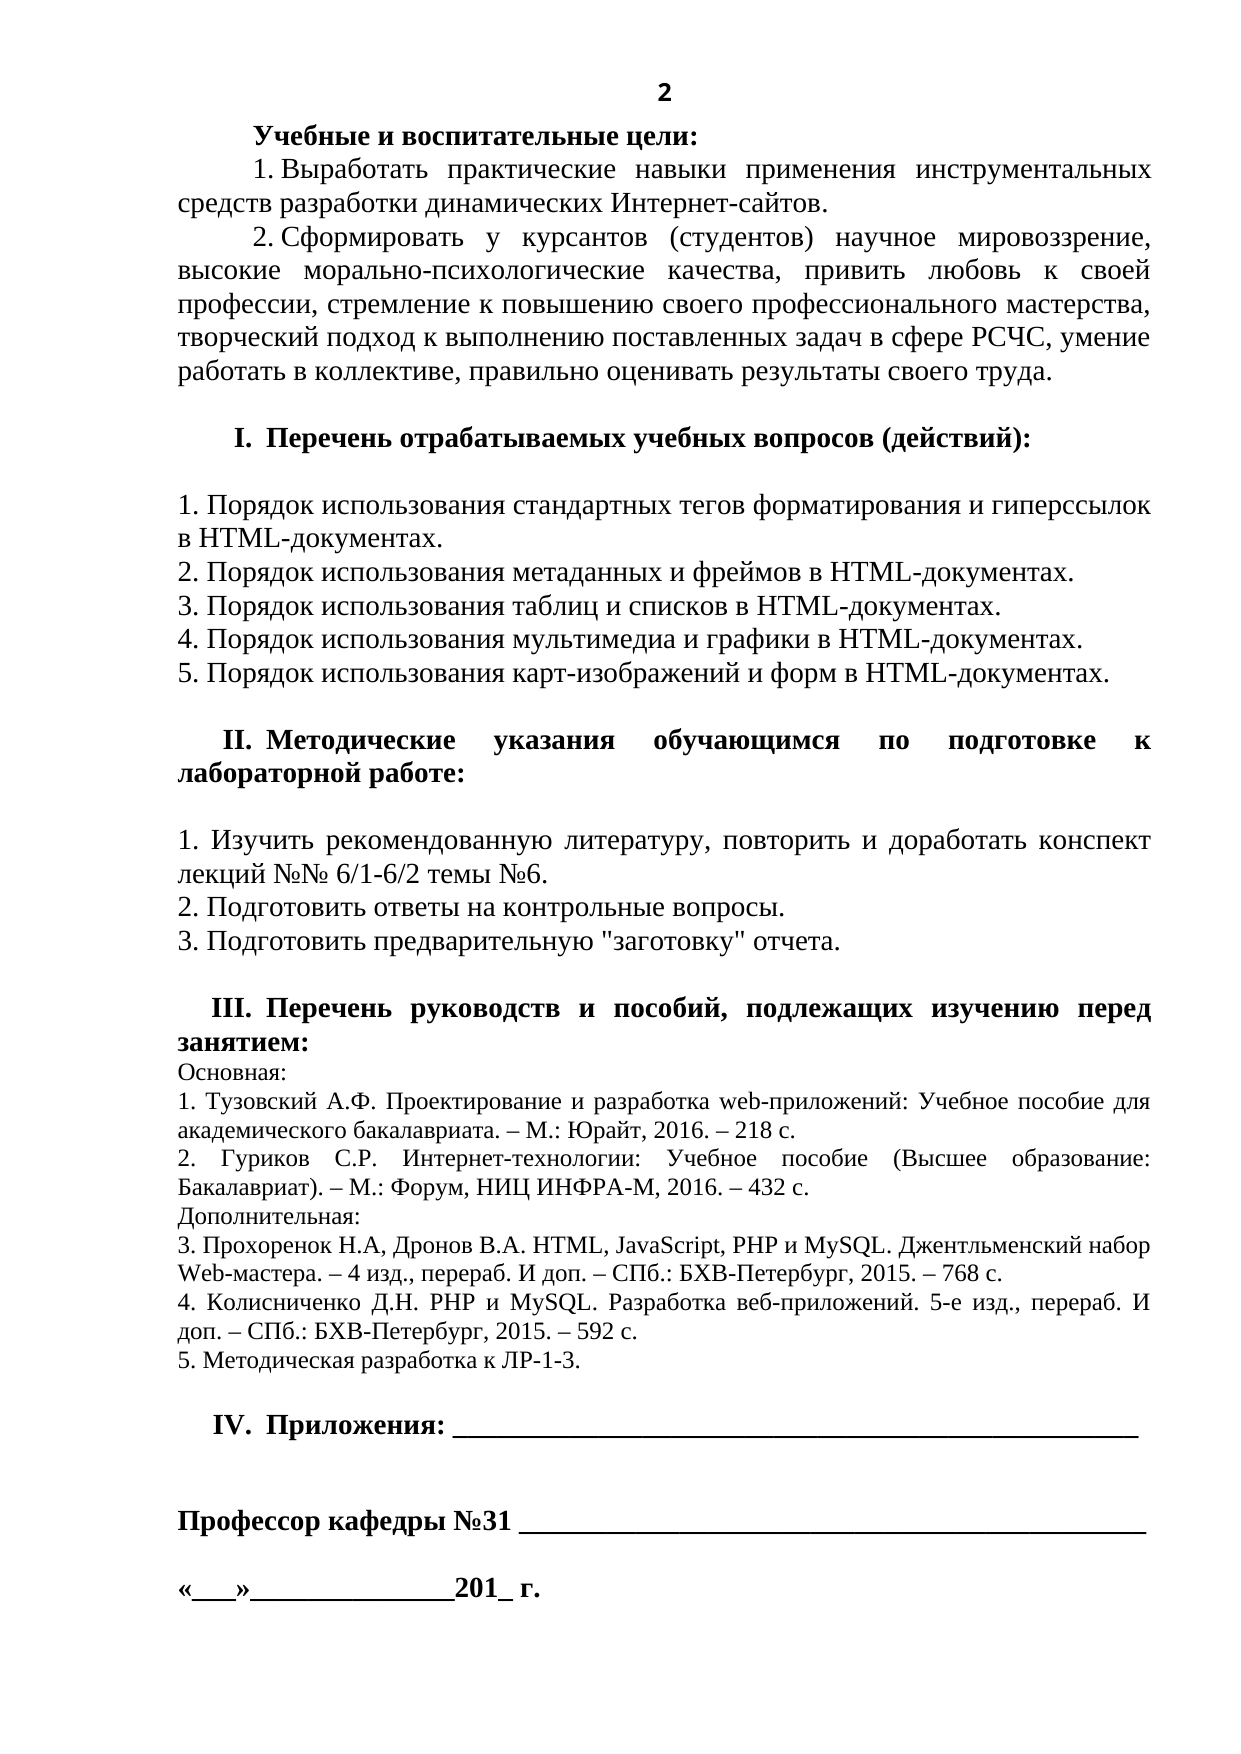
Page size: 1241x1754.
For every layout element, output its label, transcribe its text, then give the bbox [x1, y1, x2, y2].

text 5. Методическая разработка к ЛР-1-3. [177, 1345, 1152, 1373]
text «___»______________201_ г. [177, 1570, 1152, 1603]
list Методические указания обучающимся по подготовке к лабораторной работе: [177, 722, 1152, 789]
list 4. Порядок использования мультимедиа и графики в HTML-документах. [177, 621, 1152, 655]
text Профессор кафедры №31 ___________________________________________ [177, 1503, 1152, 1536]
text 2. Подготовить ответы на контрольные вопросы. [177, 889, 1152, 923]
list Перечень отрабатываемых учебных вопросов (действий): [177, 420, 1152, 453]
text 4. Колисниченко Д.Н. PHP и MySQL. Разработка веб-приложений. 5-е изд., перераб. И доп. – СПб.: БХВ-Петербург, 2015. – 592 с. [177, 1287, 1152, 1345]
text 2. Гуриков С.Р. Интернет-технологии: Учебное пособие (Высшее образование: Бакалавриат). – М.: Форум, НИЦ ИНФРА-М, 2016. – 432 с. [177, 1143, 1152, 1201]
list 3. Порядок использования таблиц и списков в HTML-документах. [177, 588, 1152, 621]
list 5. Порядок использования карт-изображений и форм в HTML-документах. [177, 655, 1152, 688]
text Дополнительная: [177, 1201, 1152, 1230]
list 2. Порядок использования метаданных и фреймов в HTML-документах. [177, 554, 1152, 588]
text Основная: [177, 1057, 1152, 1086]
text 3. Прохоренок Н.А, Дронов В.А. HTML, JavaScript, PHP и MySQL. Джентльменский набор Web-мастера. – 4 изд., перераб. И доп. – СПб.: БХВ-Петербург, 2015. – 768 с. [177, 1230, 1152, 1287]
list 1. Изучить рекомендованную литературу, повторить и доработать конспект лекций №№ 6/1-6/2 темы №6. [177, 822, 1152, 889]
list 1. Порядок использования стандартных тегов форматирования и гиперссылок в HTML-документах. [177, 487, 1152, 554]
text Учебные и воспитательные цели: [252, 118, 1152, 152]
text 1. Тузовский А.Ф. Проектирование и разработка web-приложений: Учебное пособие для академического бакалавриата. – М.: Юрайт, 2016. – 218 с. [177, 1086, 1152, 1143]
text 3. Подготовить предварительную "заготовку" отчета. [177, 923, 1152, 957]
list Приложения: _______________________________________________ [177, 1407, 1152, 1441]
list Сформировать у курсантов (студентов) научное мировоззрение, высокие морально-психологические качества, привить любовь к своей профессии, стремление к повышению своего профессионального мастерства, творческий подход к выполнению поставленных задач в сфере РСЧС, умение работать в коллективе, правильно оценивать результаты своего труда. [177, 219, 1152, 386]
list Выработать практические навыки применения инструментальных средств разработки динамических Интернет-сайтов. [177, 152, 1152, 219]
list Перечень руководств и пособий, подлежащих изучению перед занятием: [177, 990, 1152, 1057]
